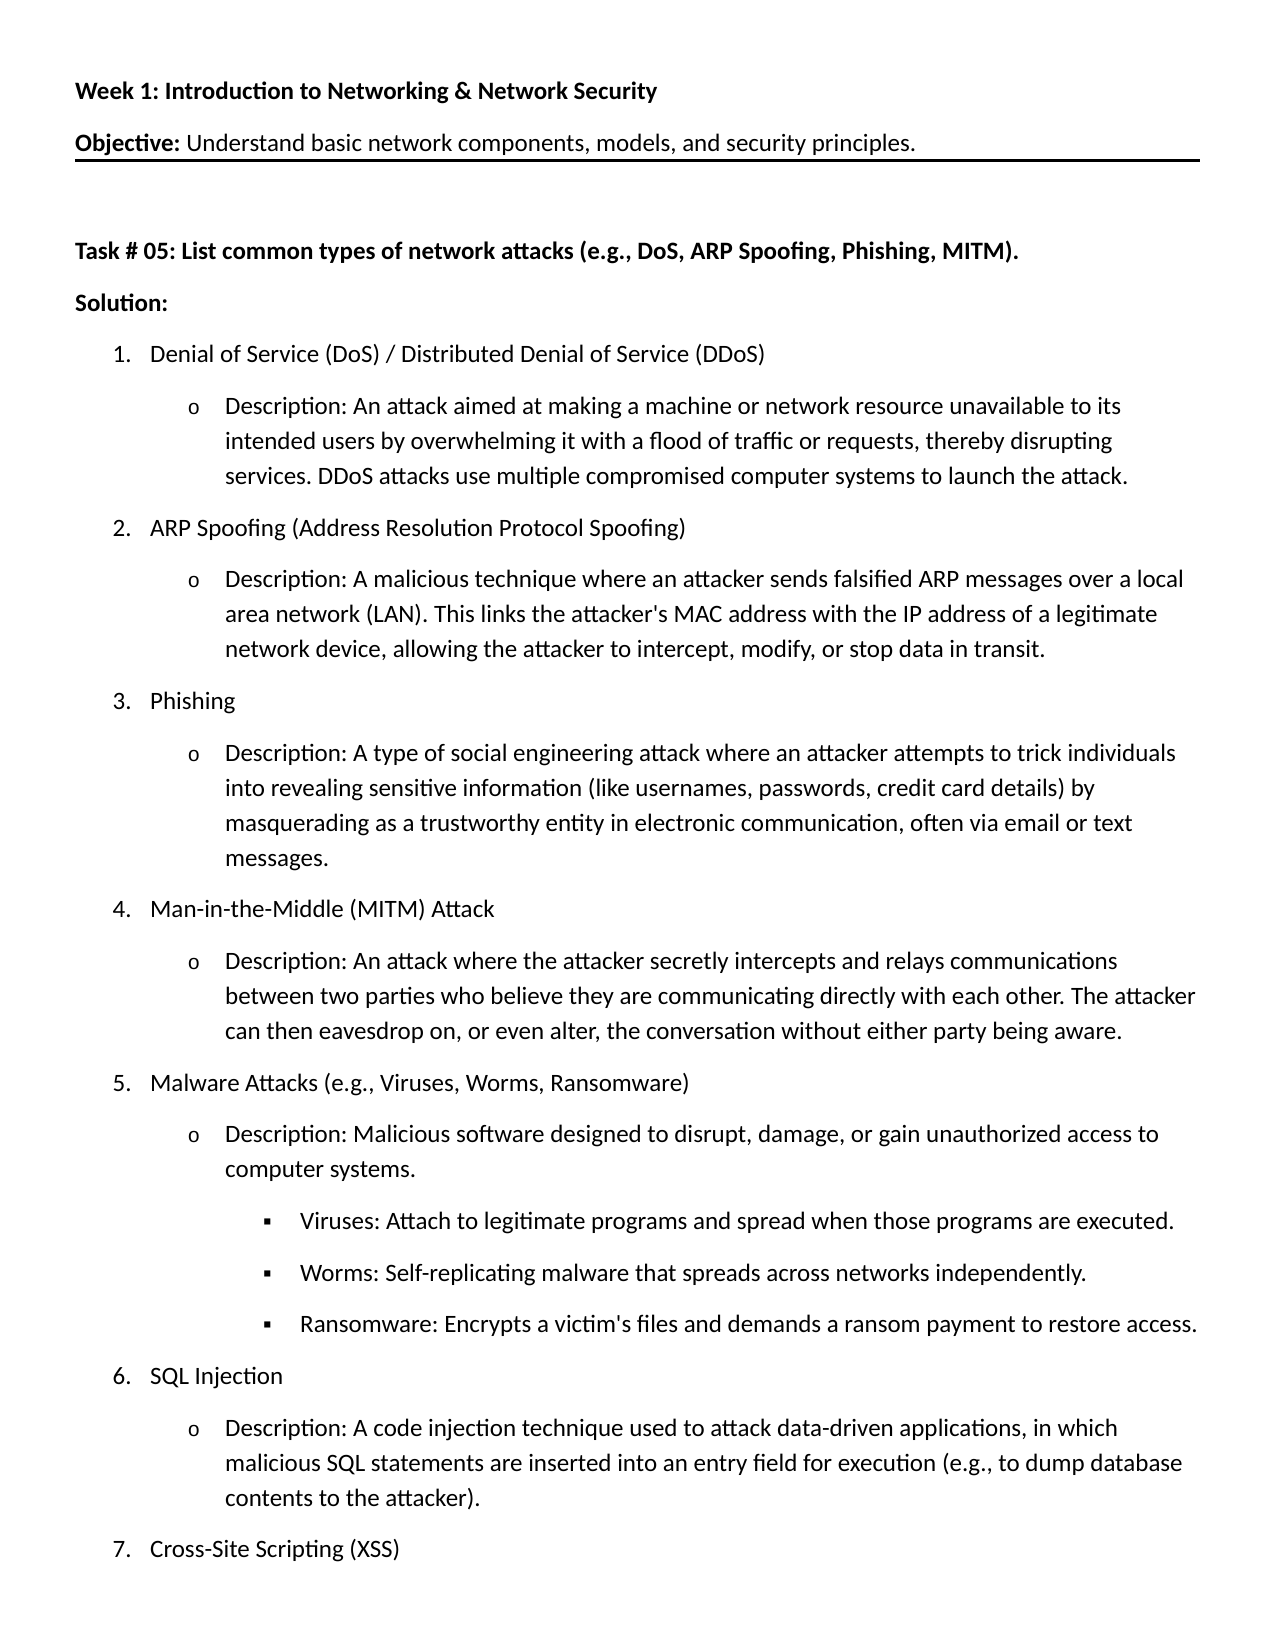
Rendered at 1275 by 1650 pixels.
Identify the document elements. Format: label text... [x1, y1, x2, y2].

list Description: A malicious technique where an attacker sends falsified ARP messages over a local area network (LAN). This links the attacker's MAC address with the IP address of a legitimate network device, allowing the attacker to intercept, modify, or stop data in transit. [187, 563, 1200, 664]
list Viruses: Attach to legitimate programs and spread when those programs are executed. [262, 1205, 1200, 1236]
list Description: A code injection technique used to attack data-driven applications, in which malicious SQL statements are inserted into an entry field for execution (e.g., to dump database contents to the attacker). [187, 1412, 1200, 1512]
list Ransomware: Encrypts a victim's files and demands a ransom payment to restore access. [262, 1308, 1200, 1339]
list Worms: Self-replicating malware that spreads across networks independently. [262, 1257, 1200, 1287]
text Solution: [75, 287, 1200, 317]
list SQL Injection [112, 1360, 1200, 1391]
list Phishing [112, 685, 1200, 716]
list Man-in-the-Middle (MITM) Attack [112, 893, 1200, 924]
text Week 1: Introduction to Networking & Network Security [75, 75, 1200, 106]
list Cross-Site Scripting (XSS) [112, 1533, 1200, 1564]
list Description: A type of social engineering attack where an attacker attempts to trick individuals into revealing sensitive information (like usernames, passwords, credit card details) by masquerading as a trustworthy entity in electronic communication, often via email or text messages. [187, 737, 1200, 872]
list Description: An attack aimed at making a machine or network resource unavailable to its intended users by overwhelming it with a flood of traffic or requests, thereby disrupting services. DDoS attacks use multiple compromised computer systems to launch the attack. [187, 390, 1200, 491]
text Objective: Understand basic network components, models, and security principles. [75, 127, 1200, 159]
list Malware Attacks (e.g., Viruses, Worms, Ransomware) [112, 1067, 1200, 1097]
list Description: Malicious software designed to disrupt, damage, or gain unauthorized access to computer systems. [187, 1118, 1200, 1184]
list Denial of Service (DoS) / Distributed Denial of Service (DDoS) [112, 338, 1200, 369]
list Description: An attack where the attacker secretly intercepts and relays communications between two parties who believe they are communicating directly with each other. The attacker can then eavesdrop on, or even alter, the conversation without either party being aware. [187, 945, 1200, 1046]
list ARP Spoofing (Address Resolution Protocol Spoofing) [112, 512, 1200, 542]
text Task # 05: List common types of network attacks (e.g., DoS, ARP Spoofing, Phishing, MITM). [75, 235, 1200, 266]
